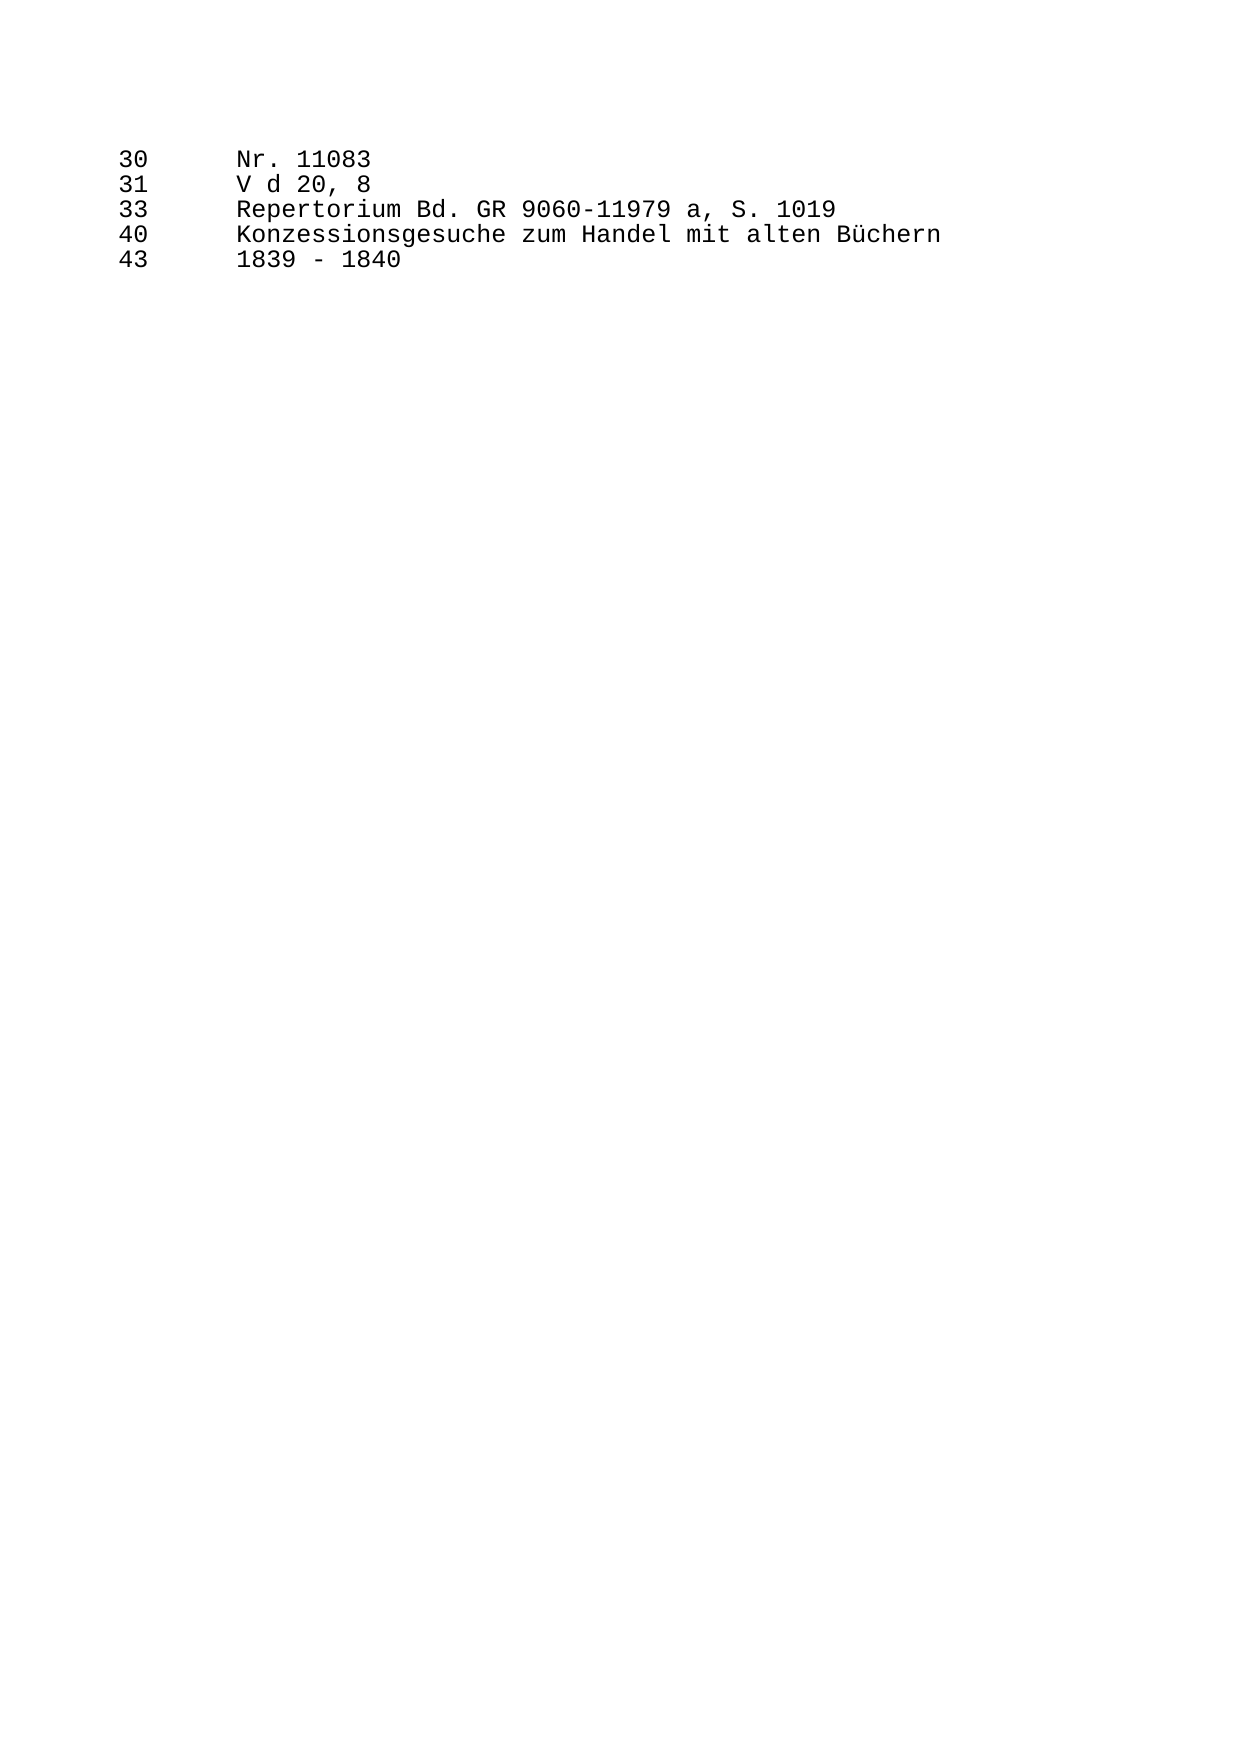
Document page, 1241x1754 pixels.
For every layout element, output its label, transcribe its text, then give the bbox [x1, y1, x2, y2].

text 40 s[Konzessionsgesuch]se zum s[Handel]s mit s[2{alte}n 1{Bücher}]sn [118, 223, 1122, 248]
text 43 1839 - 1840 [118, 248, 1122, 273]
text 33 Repertorium Bd. GR 9060-11979 a, S. 1019 [118, 198, 1122, 223]
text 31 V d 20, 8 [118, 173, 1122, 198]
text 30 Nr. 11083 [118, 148, 1122, 173]
